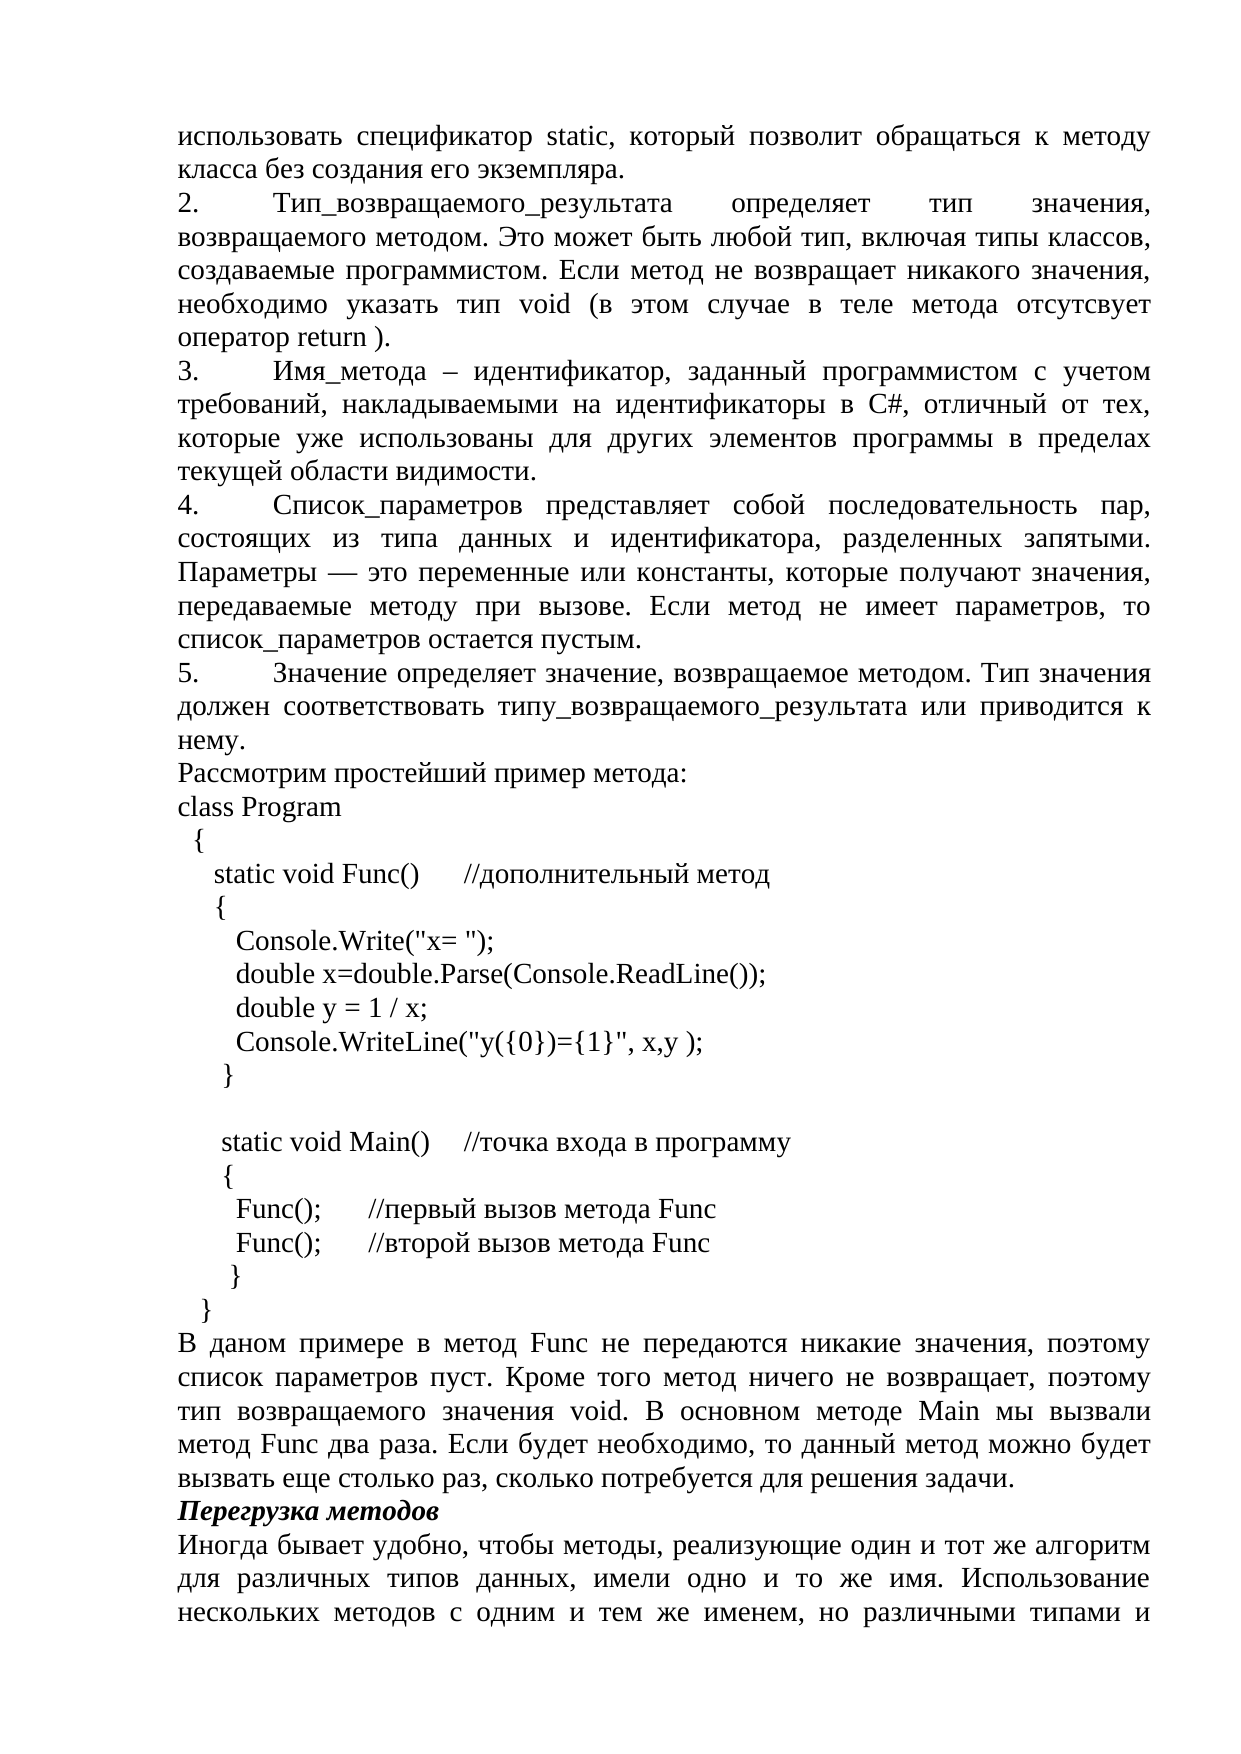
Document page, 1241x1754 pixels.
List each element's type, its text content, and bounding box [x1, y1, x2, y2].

text { [177, 822, 1152, 856]
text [177, 118, 1152, 185]
text Console.Write("x= "); [177, 923, 1152, 957]
text Func(); //второй вызов метода Func [177, 1225, 1152, 1258]
text class Program [177, 789, 1152, 822]
text } [177, 1258, 1152, 1292]
text static void Main() //точка входа в программу [177, 1124, 1152, 1158]
text 3. Имя_метода – идентификатор, заданный программистом с учетом требований, накладываемыми на идентификаторы в С#, отличный от тех, которые уже использованы для других элементов программы в пределах текущей области видимости. [177, 353, 1152, 487]
text static void Func() //дополнительный метод [177, 856, 1152, 889]
text { [177, 889, 1152, 923]
text В даном примере в метод Func не передаются никакие значения, поэтому список параметров пуст. Кроме того метод ничего не возвращает, поэтому тип возвращаемого значения void. В основном методе Main мы вызвали метод Func два раза. Если будет необходимо, то данный метод можно будет вызвать еще столько раз, сколько потребуется для решения задачи. [177, 1326, 1152, 1493]
text 5. Значение определяет значение, возвращаемое методом. Тип значения должен соответствовать типу_возвращаемого_результата или приводится к нему. [177, 655, 1152, 755]
text } [177, 1292, 1152, 1326]
text Рассмотрим простейший пример метода: [177, 755, 1152, 789]
text { [177, 1158, 1152, 1191]
text double x=double.Parse(Console.ReadLine()); [177, 957, 1152, 990]
text Console.WriteLine("y({0})={1}", x,y ); [177, 1024, 1152, 1057]
text double y = 1 / x; [177, 990, 1152, 1024]
text } [177, 1057, 1152, 1091]
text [177, 1527, 1152, 1627]
text Func(); //первый вызов метода Func [177, 1191, 1152, 1225]
text 2. Тип_возвращаемого_результата определяет тип значения, возвращаемого методом. Это может быть любой тип, включая типы классов, создаваемые программистом. Если метод не возвращает никакого значения, необходимо указать тип void (в этом случае в теле метода отсутсвует оператор return ). [177, 185, 1152, 353]
text Перегрузка методов [177, 1493, 1152, 1527]
text 4. Список_параметров представляет собой последовательность пар, состоящих из типа данных и идентификатора, разделенных запятыми. Параметры — это переменные или константы, которые получают значения, передаваемые методу при вызове. Если метод не имеет параметров, то список_параметров остается пустым. [177, 487, 1152, 655]
